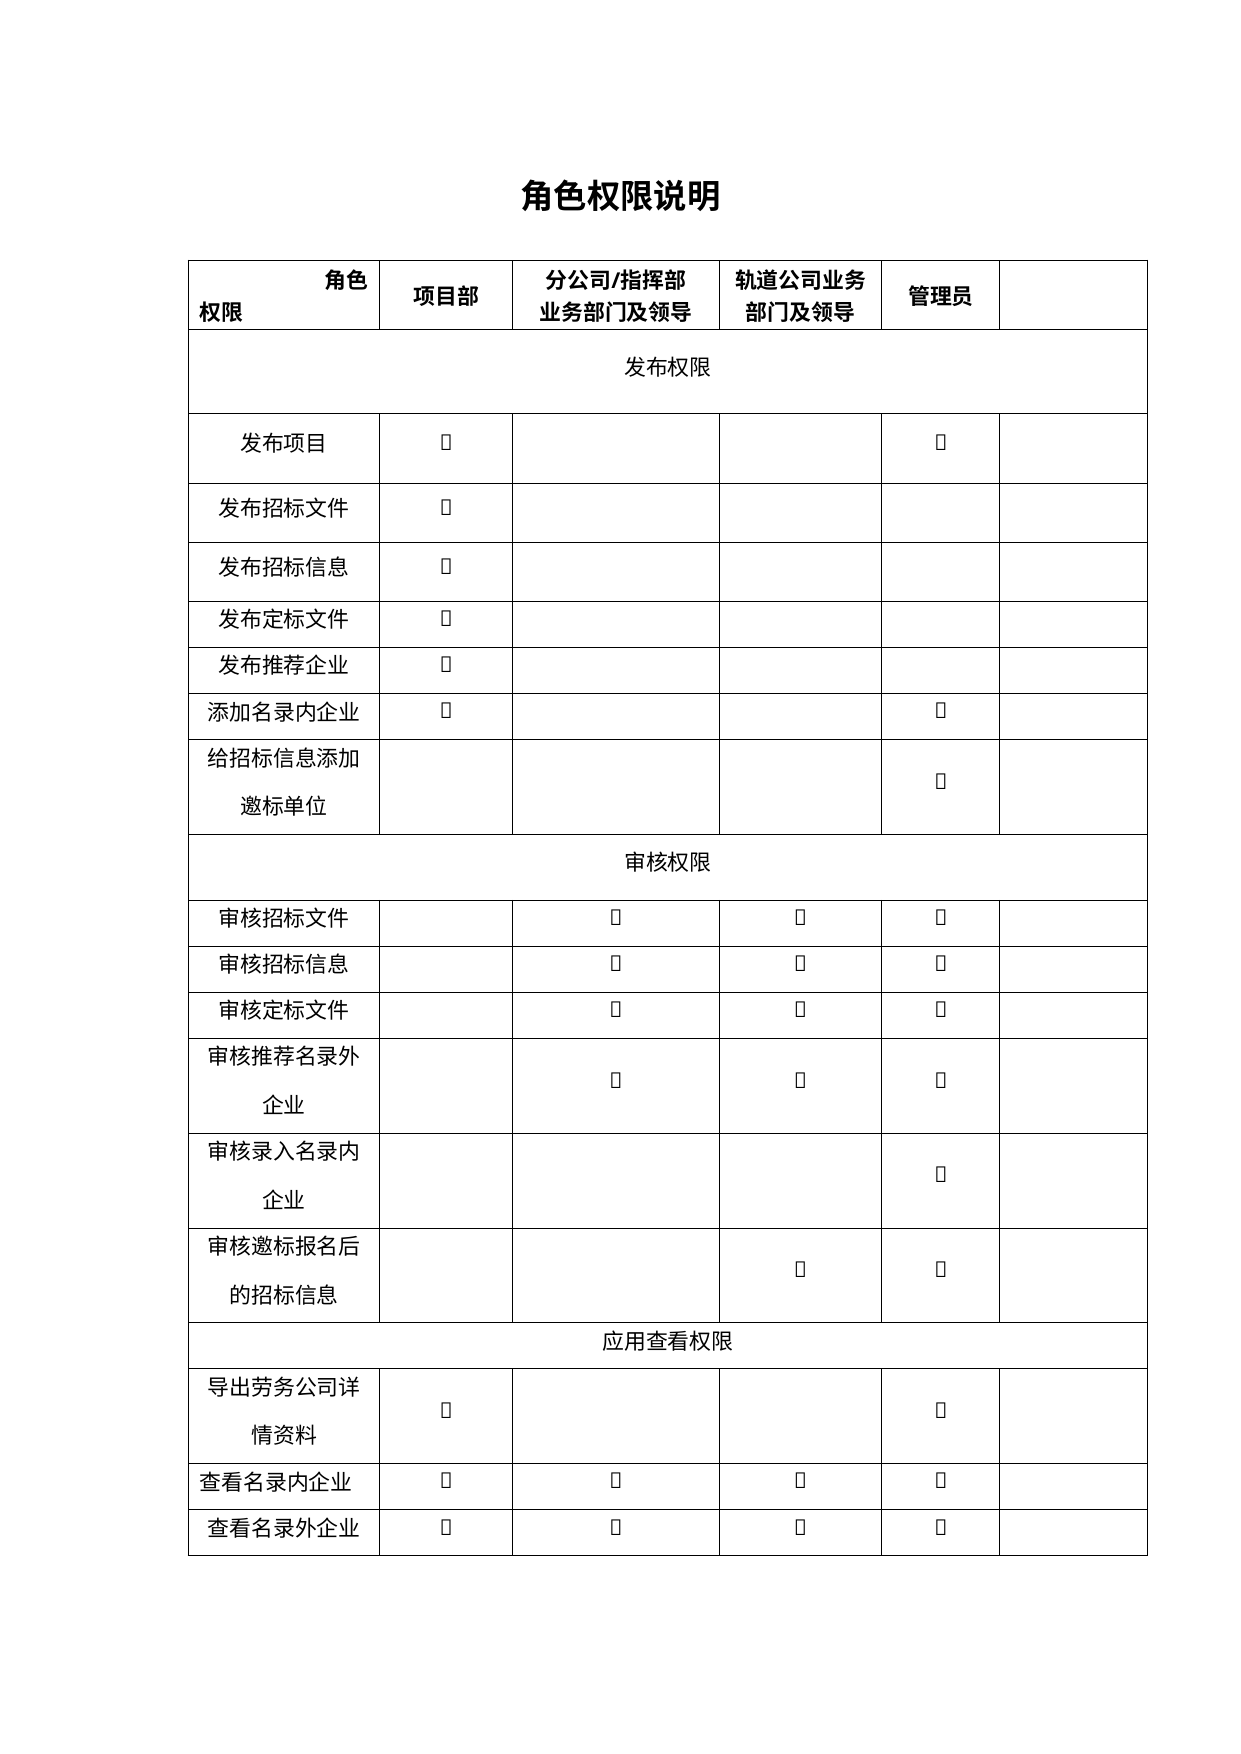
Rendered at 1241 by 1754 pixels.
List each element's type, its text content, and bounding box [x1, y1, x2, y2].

table_cell ✅ [380, 414, 512, 483]
table_cell [1000, 1464, 1147, 1509]
table_cell 导出劳务公司详情资料 [189, 1369, 379, 1463]
table_header 角色 权限 [189, 261, 379, 329]
table_cell 审核推荐名录外企业 [189, 1039, 379, 1133]
table_cell ✅ [882, 1039, 999, 1133]
table_cell [1000, 543, 1147, 601]
table_cell ✅ [882, 1229, 999, 1322]
table_cell ✅ [882, 993, 999, 1038]
table_cell [513, 740, 719, 834]
table_cell ✅ [380, 1510, 512, 1555]
table_cell 查看名录外企业 [189, 1510, 379, 1555]
table_cell [720, 414, 881, 483]
table_cell 发布招标信息 [189, 543, 379, 601]
table_cell [720, 740, 881, 834]
table_cell ✅ [882, 740, 999, 834]
table_cell [1000, 901, 1147, 946]
table_cell ✅ [513, 901, 719, 946]
table_header [1000, 261, 1147, 329]
table_cell [513, 484, 719, 542]
table_cell ✅ [882, 414, 999, 483]
table_cell ✅ [513, 1039, 719, 1133]
table_cell ✅ [513, 1510, 719, 1555]
table_cell ✅ [513, 1464, 719, 1509]
table_cell [1000, 993, 1147, 1038]
table_cell [513, 694, 719, 739]
table_cell ✅ [513, 993, 719, 1038]
table_cell [1000, 1510, 1147, 1555]
table_cell [1000, 602, 1147, 647]
table_cell [720, 543, 881, 601]
table_cell ✅ [882, 694, 999, 739]
table_cell 添加名录内企业 [189, 694, 379, 739]
table_cell [513, 414, 719, 483]
table_cell ✅ [882, 1464, 999, 1509]
table_cell [882, 484, 999, 542]
table_cell [380, 1039, 512, 1133]
table_cell [720, 1134, 881, 1227]
table_cell ✅ [720, 1464, 881, 1509]
table_cell 应用查看权限 [189, 1323, 1147, 1368]
table_cell 发布推荐企业 [189, 648, 379, 693]
table_cell 审核邀标报名后的招标信息 [189, 1229, 379, 1322]
table_cell 审核定标文件 [189, 993, 379, 1038]
table_cell [513, 543, 719, 601]
table_cell ✅ [380, 484, 512, 542]
table_cell [1000, 1369, 1147, 1463]
table_cell ✅ [513, 947, 719, 992]
table_cell 审核招标信息 [189, 947, 379, 992]
table_cell [720, 484, 881, 542]
table_cell [882, 543, 999, 601]
table_cell 发布项目 [189, 414, 379, 483]
table_cell ✅ [720, 993, 881, 1038]
table_cell ✅ [380, 543, 512, 601]
table_cell [380, 1134, 512, 1227]
table_cell [380, 993, 512, 1038]
table_cell 审核录入名录内企业 [189, 1134, 379, 1227]
table_cell [1000, 740, 1147, 834]
table_cell 发布定标文件 [189, 602, 379, 647]
table_cell [380, 740, 512, 834]
table_cell [720, 694, 881, 739]
table_header 管理员 [882, 261, 999, 329]
table_cell [720, 602, 881, 647]
table_cell ✅ [380, 1464, 512, 1509]
table_cell 发布权限 [189, 330, 1147, 413]
table_cell ✅ [882, 947, 999, 992]
table_cell [513, 648, 719, 693]
table_cell ✅ [882, 1369, 999, 1463]
table_header 轨道公司业务部门及领导 [720, 261, 881, 329]
table_cell [1000, 648, 1147, 693]
table_cell [882, 648, 999, 693]
table_cell [380, 901, 512, 946]
table_cell [882, 602, 999, 647]
table_cell 给招标信息添加邀标单位 [189, 740, 379, 834]
table_cell ✅ [720, 1039, 881, 1133]
table_cell [380, 1229, 512, 1322]
table_cell [1000, 694, 1147, 739]
table_cell [380, 947, 512, 992]
table_cell ✅ [380, 648, 512, 693]
table_cell ✅ [882, 1134, 999, 1227]
table_cell ✅ [380, 1369, 512, 1463]
table_cell ✅ [882, 1510, 999, 1555]
table_cell [1000, 1134, 1147, 1227]
table_cell ✅ [380, 694, 512, 739]
table_cell [1000, 484, 1147, 542]
table_cell ✅ [720, 1510, 881, 1555]
table_cell ✅ [882, 901, 999, 946]
text 角色权限说明 [187, 162, 1053, 227]
table_cell [1000, 1039, 1147, 1133]
table_cell ✅ [720, 901, 881, 946]
table_cell 查看名录内企业 [189, 1464, 379, 1509]
table_cell [1000, 414, 1147, 483]
table_cell ✅ [720, 1229, 881, 1322]
table_header 项目部 [380, 261, 512, 329]
table_cell [513, 602, 719, 647]
table_cell [720, 1369, 881, 1463]
table_cell [1000, 947, 1147, 992]
table_cell [1000, 1229, 1147, 1322]
table_cell [513, 1369, 719, 1463]
table_cell 发布招标文件 [189, 484, 379, 542]
table_cell [513, 1134, 719, 1227]
table_cell ✅ [380, 602, 512, 647]
table_header 分公司/指挥部 业务部门及领导 [513, 261, 719, 329]
table_cell ✅ [720, 947, 881, 992]
table_cell 审核权限 [189, 835, 1147, 900]
table_cell [720, 648, 881, 693]
table_cell 审核招标文件 [189, 901, 379, 946]
table_cell [513, 1229, 719, 1322]
